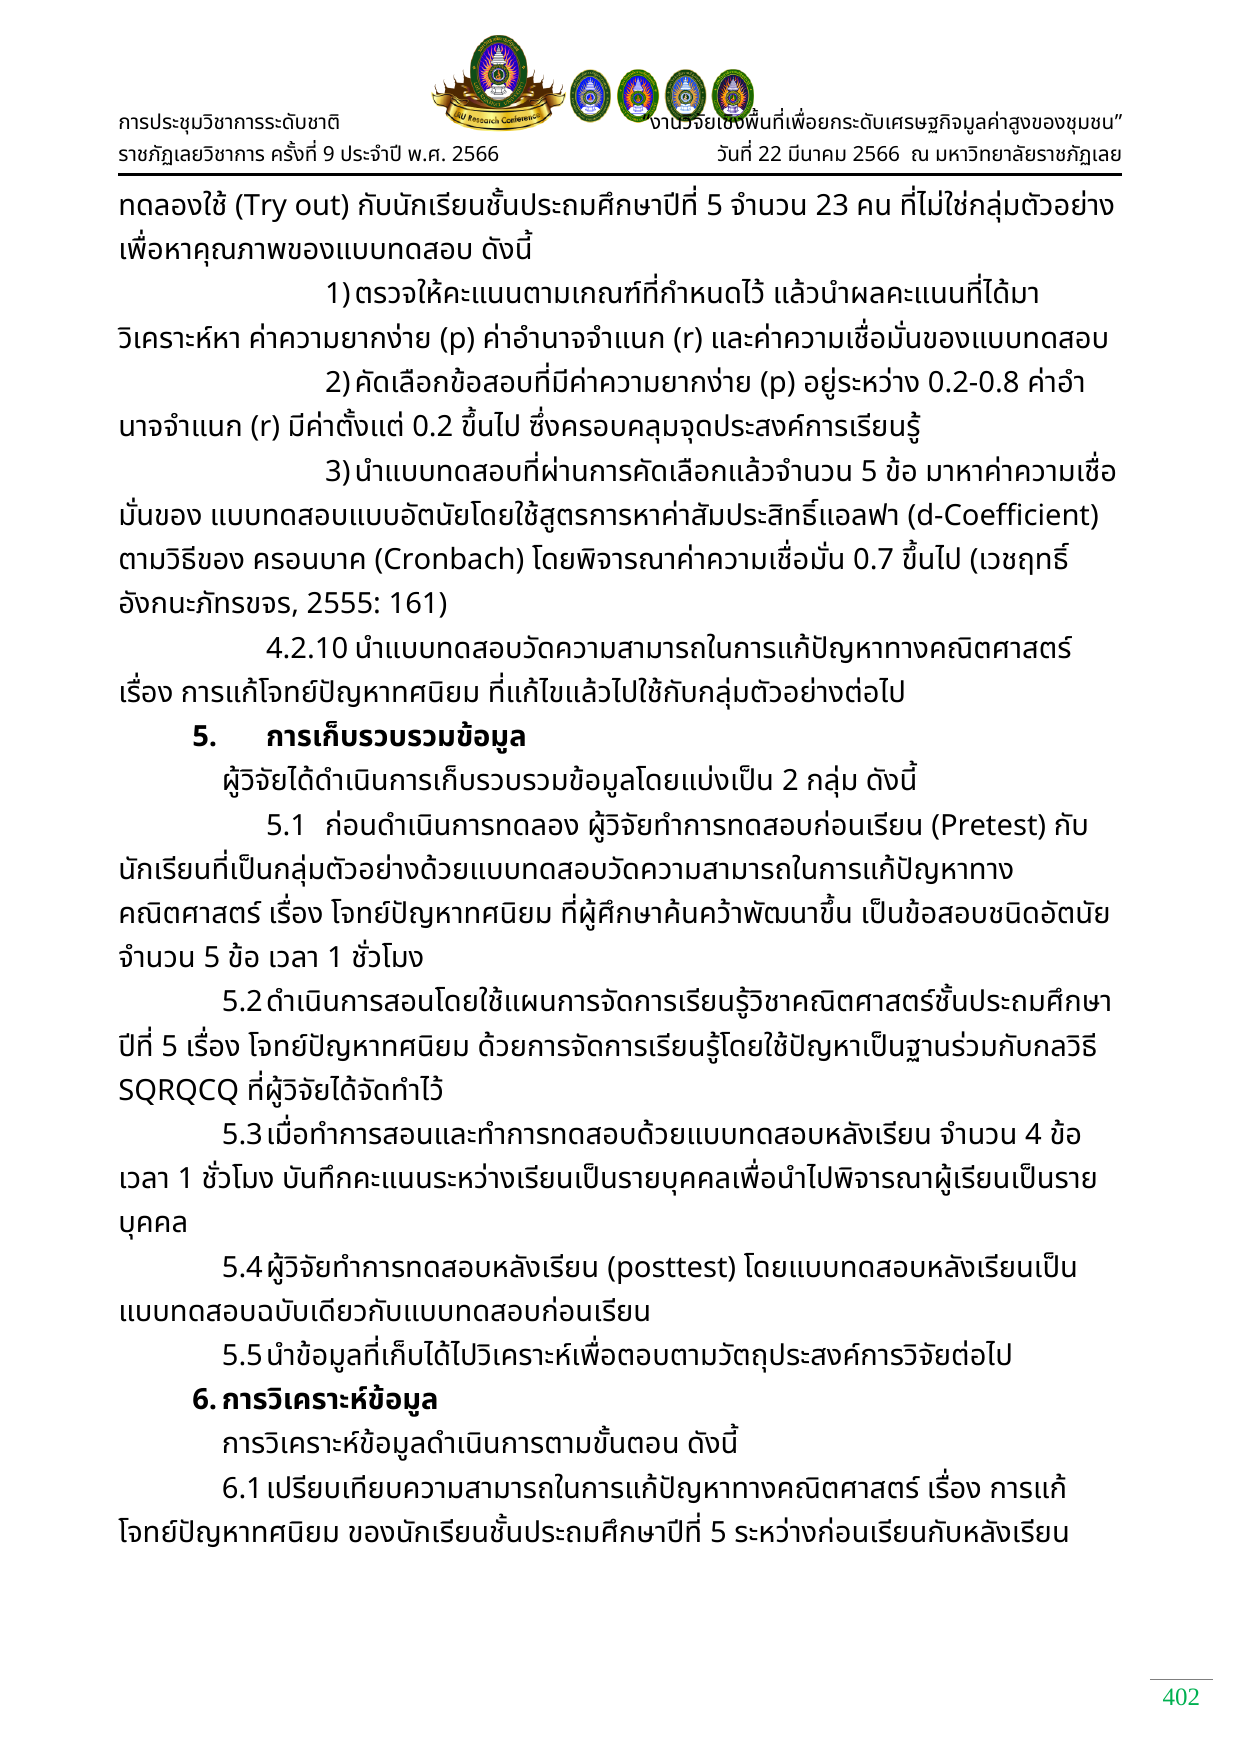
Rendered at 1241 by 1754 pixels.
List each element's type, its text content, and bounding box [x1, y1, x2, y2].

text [118, 1467, 1122, 1555]
text 5.5 นำข้อมูลที่เก็บได้ไปวิเคราะห์เพื่อตอบตามวัตถุประสงค์การวิจัยต่อไป [118, 1334, 1122, 1378]
text 5.2 ดำเนินการสอนโดยใช้แผนการจัดการเรียนรู้วิชาคณิตศาสตร์ชั้นประถมศึกษาปีที่ 5 เรื่อง โจทย์ปัญหาทศนิยม ด้วยการจัดการเรียนรู้โดยใช้ปัญหาเป็นฐานร่วมกับกลวิธี SQRQCQ ที่ผู้วิจัยได้จัดทำไว้ [118, 981, 1122, 1113]
text 5.4 ผู้วิจัยทำการทดสอบหลังเรียน (posttest) โดยแบบทดสอบหลังเรียนเป็นแบบทดสอบฉบับเดียวกับแบบทดสอบก่อนเรียน [118, 1246, 1122, 1334]
text การวิเคราะห์ข้อมูลดำเนินการตามขั้นตอน ดังนี้ [118, 1423, 1122, 1467]
text 5.1 ก่อนดำเนินการทดลอง ผู้วิจัยทำการทดสอบก่อนเรียน (Pretest) กับนักเรียนที่เป็นกลุ่มตัวอย่างด้วยแบบทดสอบวัดความสามารถในการแก้ปัญหาทางคณิตศาสตร์ เรื่อง โจทย์ปัญหาทศนิยม ที่ผู้ศึกษาค้นคว้าพัฒนาขึ้น เป็นข้อสอบชนิดอัตนัย จำนวน 5 ข้อ เวลา 1 ชั่วโมง [118, 804, 1122, 981]
text ผู้วิจัยได้ดําเนินการเก็บรวบรวมข้อมูลโดยแบ่งเป็น 2 กลุ่ม ดังนี้ [118, 759, 1122, 804]
text 6. การวิเคราะห์ข้อมูล [118, 1378, 1122, 1423]
text 5. การเก็บรวบรวมข้อมูล [118, 715, 1122, 759]
text 5.3 เมื่อทำการสอนและทำการทดสอบด้วยแบบทดสอบหลังเรียน จำนวน 4 ข้อ เวลา 1 ชั่วโมง บันทึกคะแนนระหว่างเรียนเป็นรายบุคคลเพื่อนำไปพิจารณาผู้เรียนเป็นรายบุคคล [118, 1113, 1122, 1246]
text 4.2.10 นําแบบทดสอบวัดความสามารถในการแก้ปัญหาทางคณิตศาสตร์ เรื่อง การแก้โจทย์ปัญหาทศนิยม ที่แก้ไขแล้วไปใช้กับกลุ่มตัวอย่างต่อไป [118, 627, 1122, 715]
picture [430, 32, 757, 134]
text 3) นําแบบทดสอบที่ผ่านการคัดเลือกแล้วจํานวน 5 ข้อ มาหาค่าความเชื่อมั่นของ แบบทดสอบแบบอัตนัยโดยใช้สูตรการหาค่าสัมประสิทธิ์แอลฟา (d-Coefficient) ตามวิธีของ ครอนบาค (Cronbach) โดยพิจารณาค่าความเชื่อมั่น 0.7 ขึ้นไป (เวชฤทธิ์ อังกนะภัทรขจร, 2555: 161) [118, 450, 1122, 627]
text 2) คัดเลือกข้อสอบที่มีค่าความยากง่าย (p) อยู่ระหว่าง 0.2-0.8 ค่าอํานาจจําแนก (r) มีค่าตั้งแต่ 0.2 ขึ้นไป ซึ่งครอบคลุมจุดประสงค์การเรียนรู้ [118, 361, 1122, 450]
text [118, 184, 1122, 273]
text 1) ตรวจให้คะแนนตามเกณฑ์ที่กําหนดไว้ แล้วนําผลคะแนนที่ได้มาวิเคราะห์หา ค่าความยากง่าย (p) ค่าอํานาจจําแนก (r) และค่าความเชื่อมั่นของแบบทดสอบ [118, 273, 1122, 361]
